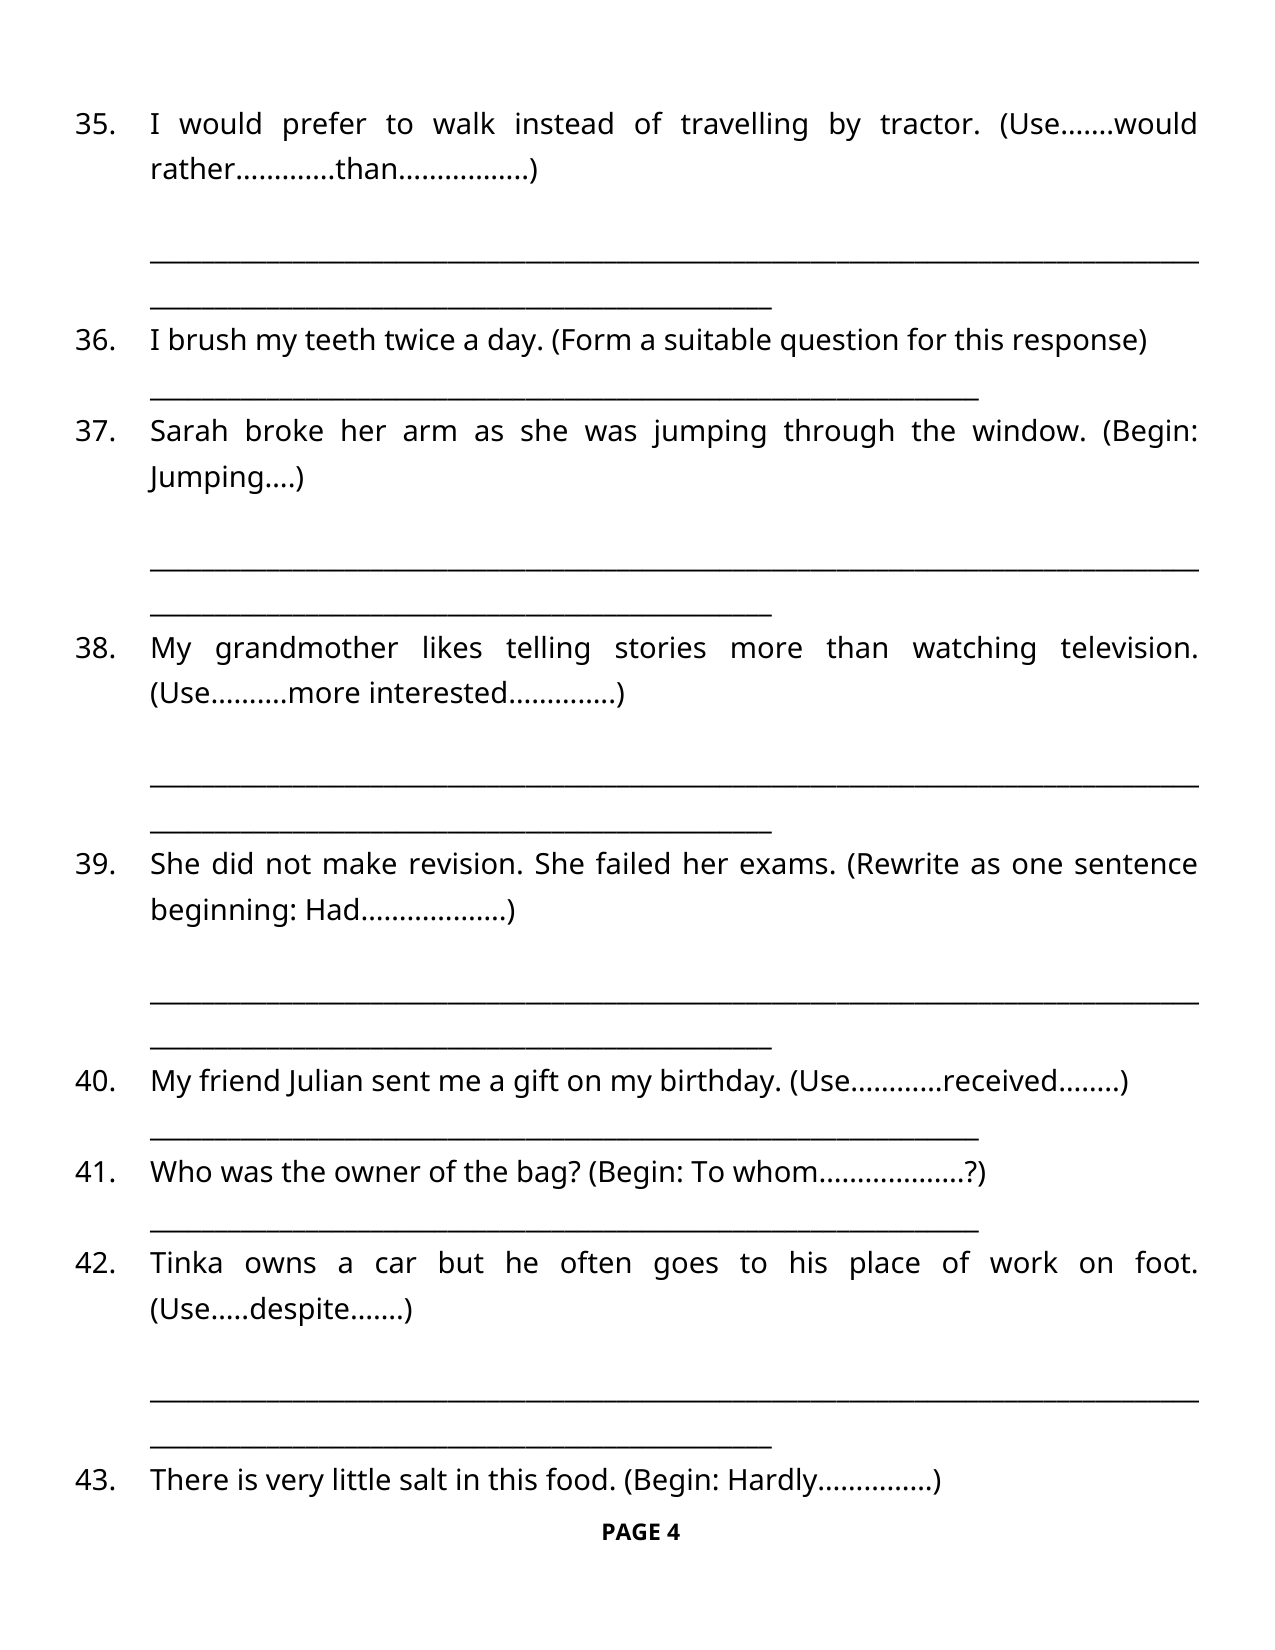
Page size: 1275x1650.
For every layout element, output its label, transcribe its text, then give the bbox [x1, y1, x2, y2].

text 39. She did not make revision. She failed her exams. (Rewrite as one sentence beginning: Had……………….) [75, 844, 1200, 929]
text _________________________________________________________________________________________________________________________________ [75, 194, 1200, 313]
text ________________________________________________________________ [75, 1106, 1200, 1145]
text _________________________________________________________________________________________________________________________________ [75, 718, 1200, 838]
text 42. Tinka owns a car but he often goes to his place of work on foot. (Use…..despite…….) [75, 1243, 1200, 1328]
text 41. Who was the owner of the bag? (Begin: To whom……………….?) [75, 1151, 1200, 1191]
text ________________________________________________________________ [75, 365, 1200, 405]
text 35. I would prefer to walk instead of travelling by tractor. (Use…….would rather………….than……………..) [75, 103, 1200, 188]
text 38. My grandmother likes telling stories more than watching television. (Use……….more interested…………..) [75, 627, 1200, 712]
text _________________________________________________________________________________________________________________________________ [75, 1334, 1200, 1453]
text 43. There is very little salt in this food. (Begin: Hardly……………) [75, 1459, 1200, 1499]
text 36. I brush my teeth twice a day. (Form a suitable question for this response) [75, 319, 1200, 359]
text 40. My friend Julian sent me a gift on my birthday. (Use…………received……..) [75, 1060, 1200, 1100]
text _________________________________________________________________________________________________________________________________ [75, 935, 1200, 1054]
text _________________________________________________________________________________________________________________________________ [75, 502, 1200, 621]
text 37. Sarah broke her arm as she was jumping through the window. (Begin: Jumping….) [75, 411, 1200, 496]
text ________________________________________________________________ [75, 1197, 1200, 1237]
